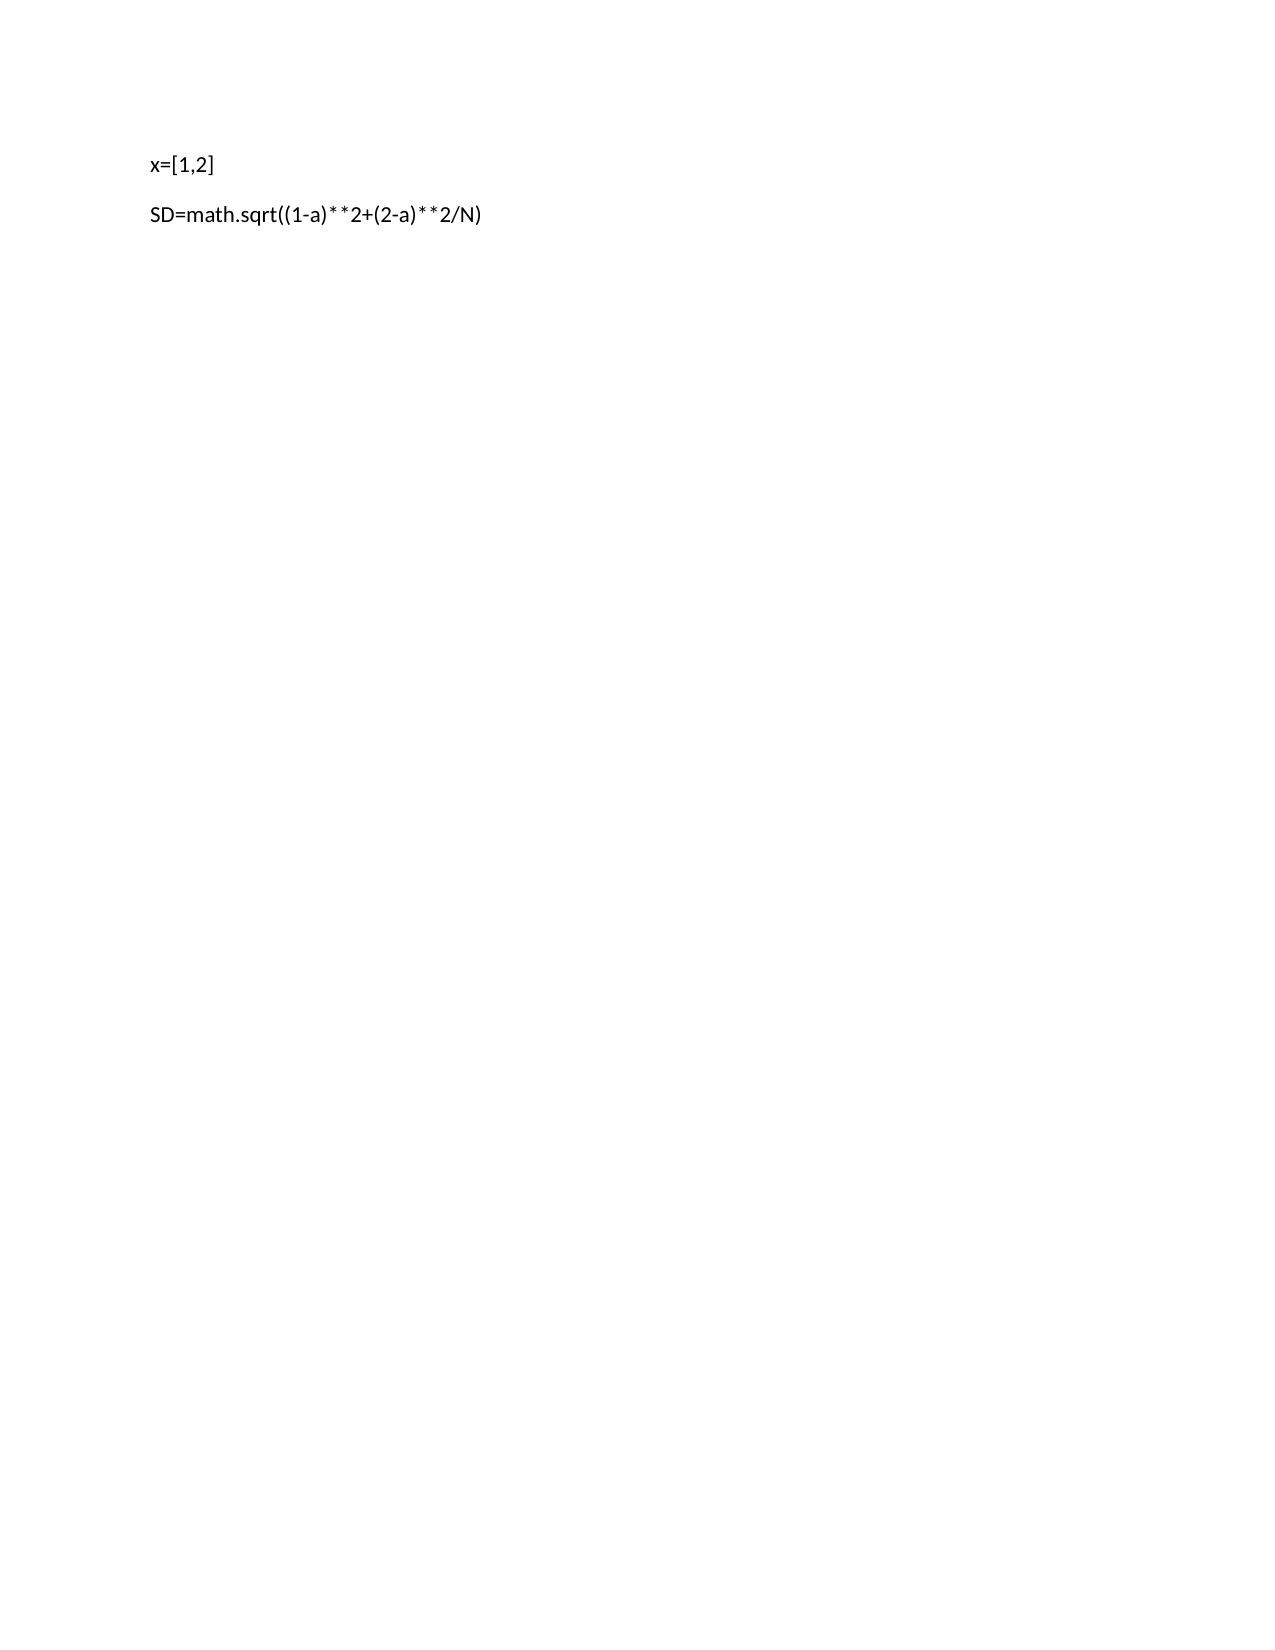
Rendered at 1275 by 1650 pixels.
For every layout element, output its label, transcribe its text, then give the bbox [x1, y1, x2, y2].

text SD=math.sqrt((1-a)**2+(2-a)**2/N) [150, 199, 1125, 228]
text x=[1,2] [150, 150, 1125, 179]
